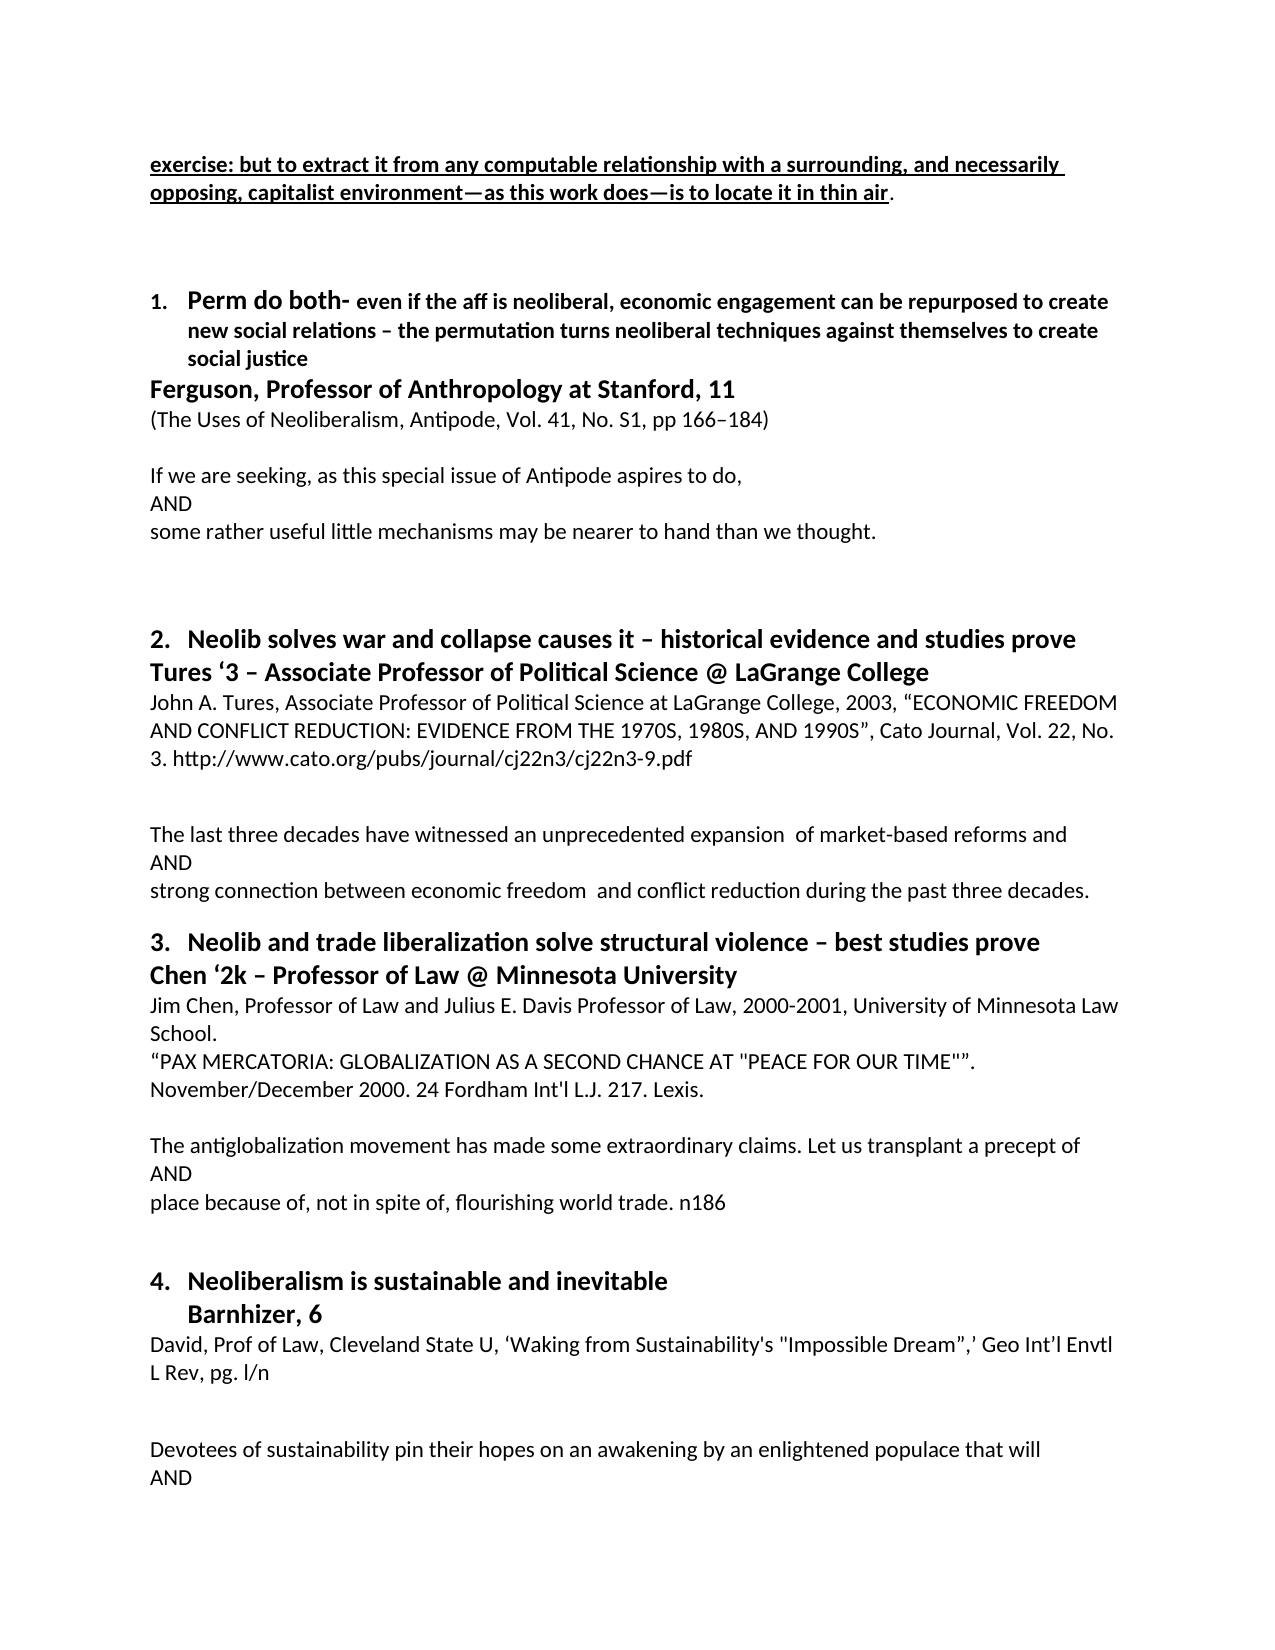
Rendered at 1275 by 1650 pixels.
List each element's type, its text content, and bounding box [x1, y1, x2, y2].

subtitle Perm do both- even if the aff is neoliberal, economic engagement can be repurposed to create new social relations – the permutation turns neoliberal techniques against themselves to create social justice [150, 283, 1125, 372]
text The antiglobalization movement has made some extraordinary claims. Let us transplant a precept of [150, 1132, 1125, 1159]
text AND [150, 1463, 1125, 1491]
text AND [150, 489, 1125, 517]
text Devotees of sustainability pin their hopes on an awakening by an enlightened populace that will [150, 1435, 1125, 1463]
text AND [150, 848, 1125, 877]
text Tures ‘3 – Associate Professor of Political Science @ LaGrange College [150, 655, 1125, 688]
text John A. Tures, Associate Professor of Political Science at LaGrange College, 2003, “ECONOMIC FREEDOM AND CONFLICT REDUCTION: EVIDENCE FROM THE 1970S, 1980S, AND 1990S”, Cato Journal, Vol. 22, No. 3. http://www.cato.org/pubs/journal/cj22n3/cj22n3-9.pdf [150, 688, 1125, 772]
text AND [150, 1159, 1125, 1188]
text strong connection between economic freedom and conflict reduction during the past three decades. [150, 877, 1125, 904]
text Ferguson, Professor of Anthropology at Stanford, 11 [150, 372, 1125, 405]
text The last three decades have witnessed an unprecedented expansion of market-based reforms and [150, 821, 1125, 848]
subtitle Neolib solves war and collapse causes it – historical evidence and studies prove [150, 622, 1125, 655]
text Jim Chen, Professor of Law and Julius E. Davis Professor of Law, 2000-2001, University of Minnesota Law School. [150, 991, 1125, 1047]
text (The Uses of Neoliberalism, Antipode, Vol. 41, No. S1, pp 166–184) [150, 405, 1125, 433]
subtitle Neoliberalism is sustainable and inevitable Barnhizer, 6 [150, 1264, 1125, 1331]
text place because of, not in spite of, flourishing world trade. n186 [150, 1188, 1125, 1216]
text If we are seeking, as this special issue of Antipode aspires to do, [150, 461, 1125, 489]
subtitle Neolib and trade liberalization solve structural violence – best studies prove [150, 925, 1125, 958]
text David, Prof of Law, Cleveland State U, ‘Waking from Sustainability's "Impossible Dream”,’ Geo Int’l Envtl L Rev, pg. l/n [150, 1331, 1125, 1387]
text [150, 150, 1125, 206]
text some rather useful little mechanisms may be nearer to hand than we thought. [150, 517, 1125, 545]
text Chen ‘2k – Professor of Law @ Minnesota University [150, 958, 1125, 991]
text “PAX MERCATORIA: GLOBALIZATION AS A SECOND CHANCE AT "PEACE FOR OUR TIME"”. November/December 2000. 24 Fordham Int'l L.J. 217. Lexis. [150, 1047, 1125, 1103]
